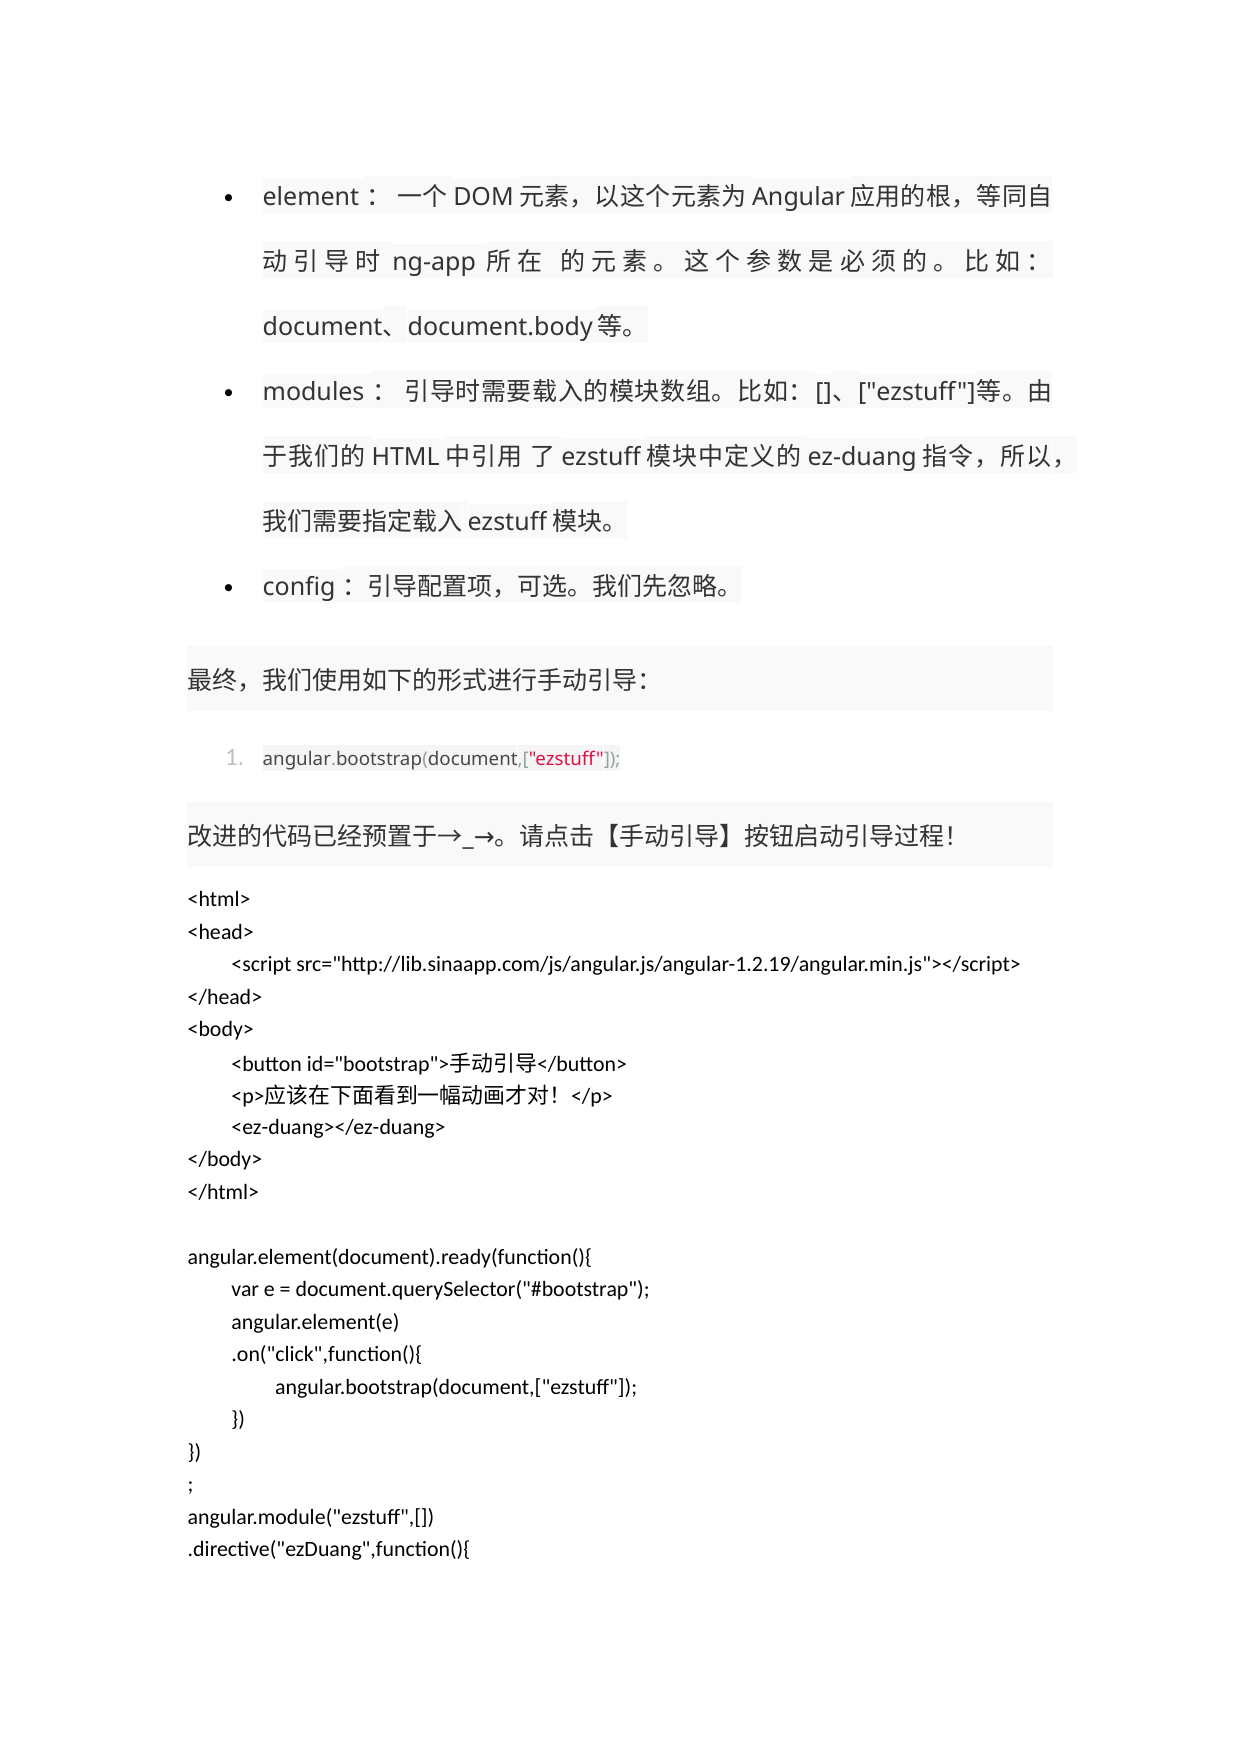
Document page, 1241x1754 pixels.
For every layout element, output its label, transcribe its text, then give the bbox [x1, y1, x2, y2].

text }) [187, 1435, 1053, 1468]
text <p>应该在下面看到一幅动画才对！</p> [187, 1078, 1053, 1110]
text <head> [187, 915, 1053, 948]
text </head> [187, 980, 1053, 1013]
text }) [187, 1403, 1053, 1435]
list config ：引导配置项，可选。我们先忽略。 [225, 552, 1053, 617]
text var e = document.querySelector("#bootstrap"); [187, 1273, 1053, 1305]
text </html> [187, 1175, 1053, 1208]
text angular.element(document).ready(function(){ [187, 1240, 1053, 1273]
text 改进的代码已经预置于→_→。请点击【手动引导】按钮启动引导过程！ [187, 802, 1053, 867]
list modules ： 引导时需要载入的模块数组。比如：[]、["ezstuff"]等。由于我们的HTML中引用 了ezstuff模块中定义的ez-duang指令，所以，我们需要指定载入ezstuff模块。 [225, 357, 1053, 552]
list element ： 一个DOM元素，以这个元素为Angular应用的根，等同自动引导时ng-app所在 的元素。这个参数是必须的。比如：document、document.body等。 [225, 162, 1053, 357]
text angular.module("ezstuff",[]) [187, 1500, 1053, 1533]
text angular.bootstrap(document,["ezstuff"]); [187, 1370, 1053, 1403]
text <button id="bootstrap">手动引导</button> [187, 1045, 1053, 1078]
text <ez-duang></ez-duang> [187, 1110, 1053, 1143]
text <body> [187, 1013, 1053, 1045]
text .directive("ezDuang",function(){ [187, 1533, 1053, 1565]
text <script src="http://lib.sinaapp.com/js/angular.js/angular-1.2.19/angular.min.js"></script> [187, 948, 1053, 980]
text .on("click",function(){ [187, 1338, 1053, 1370]
text ; [187, 1468, 1053, 1500]
text </body> [187, 1143, 1053, 1175]
text 最终，我们使用如下的形式进行手动引导： [187, 646, 1053, 711]
text <html> [187, 883, 1053, 915]
list angular.bootstrap(document,["ezstuff"]); [225, 740, 1053, 773]
text angular.element(e) [187, 1305, 1053, 1338]
